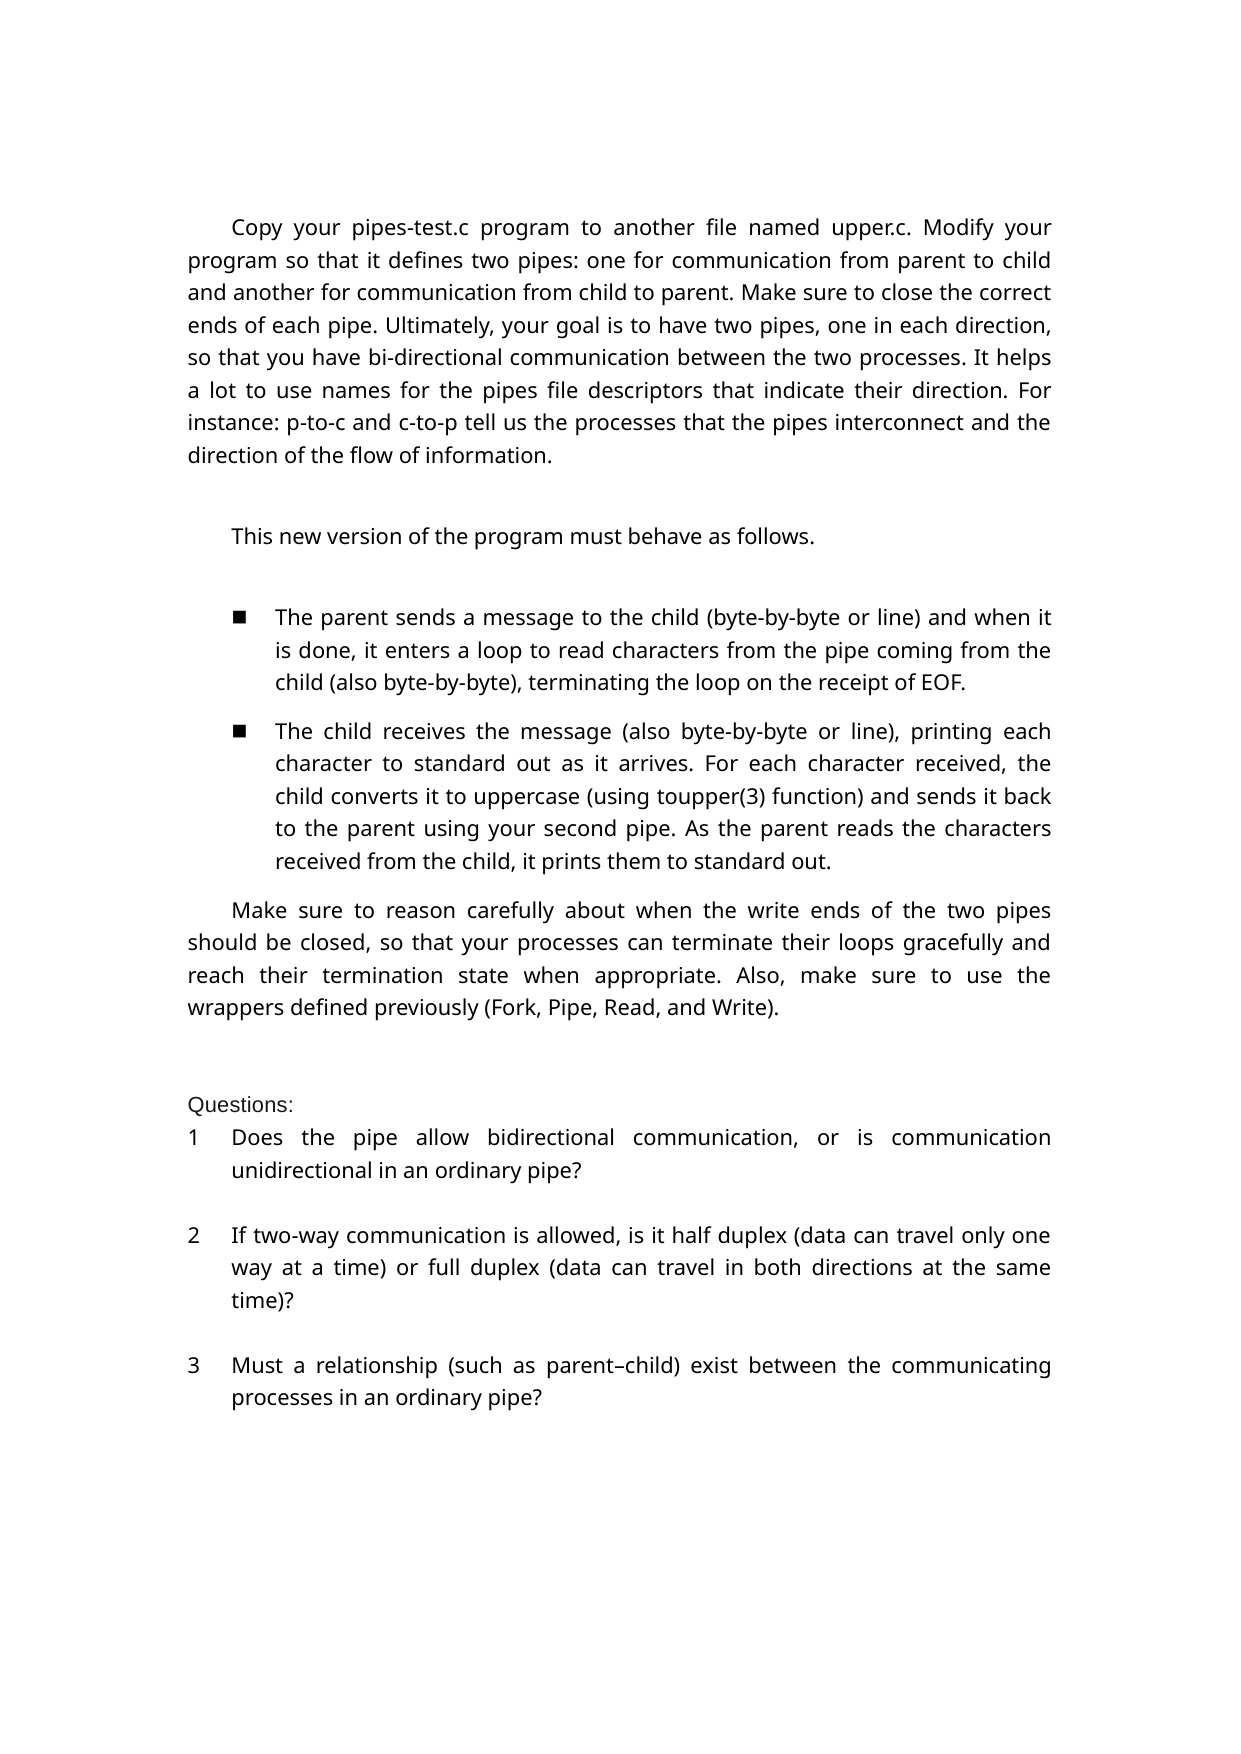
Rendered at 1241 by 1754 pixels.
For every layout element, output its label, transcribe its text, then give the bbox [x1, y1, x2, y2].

list The child receives the message (also byte-by-byte or line), printing each character to standard out as it arrives. For each character received, the child converts it to uppercase (using toupper(3) function) and sends it back to the parent using your second pipe. As the parent reads the characters received from the child, it prints them to standard out. [231, 714, 1053, 877]
text This new version of the program must behave as follows. [187, 519, 1053, 552]
text Questions: [187, 1088, 1053, 1121]
list The parent sends a message to the child (byte-by-byte or line) and when it is done, it enters a loop to read characters from the pipe coming from the child (also byte-by-byte), terminating the loop on the receipt of EOF. [231, 601, 1053, 698]
text Copy your pipes-test.c program to another file named upper.c. Modify your program so that it defines two pipes: one for communication from parent to child and another for communication from child to parent. Make sure to close the correct ends of each pipe. Ultimately, your goal is to have two pipes, one in each direction, so that you have bi-directional communication between the two processes. It helps a lot to use names for the pipes file descriptors that indicate their direction. For instance: p-to-c and c-to-p tell us the processes that the pipes interconnect and the direction of the flow of information. [187, 211, 1053, 471]
list If two-way communication is allowed, is it half duplex (data can travel only one way at a time) or full duplex (data can travel in both directions at the same time)? [187, 1218, 1053, 1316]
list Does the pipe allow bidirectional communication, or is communication unidirectional in an ordinary pipe? [187, 1121, 1053, 1186]
text Make sure to reason carefully about when the write ends of the two pipes should be closed, so that your processes can terminate their loops gracefully and reach their termination state when appropriate. Also, make sure to use the wrappers defined previously (Fork, Pipe, Read, and Write). [187, 893, 1053, 1023]
list Must a relationship (such as parent–child) exist between the communicating processes in an ordinary pipe? [187, 1348, 1053, 1413]
